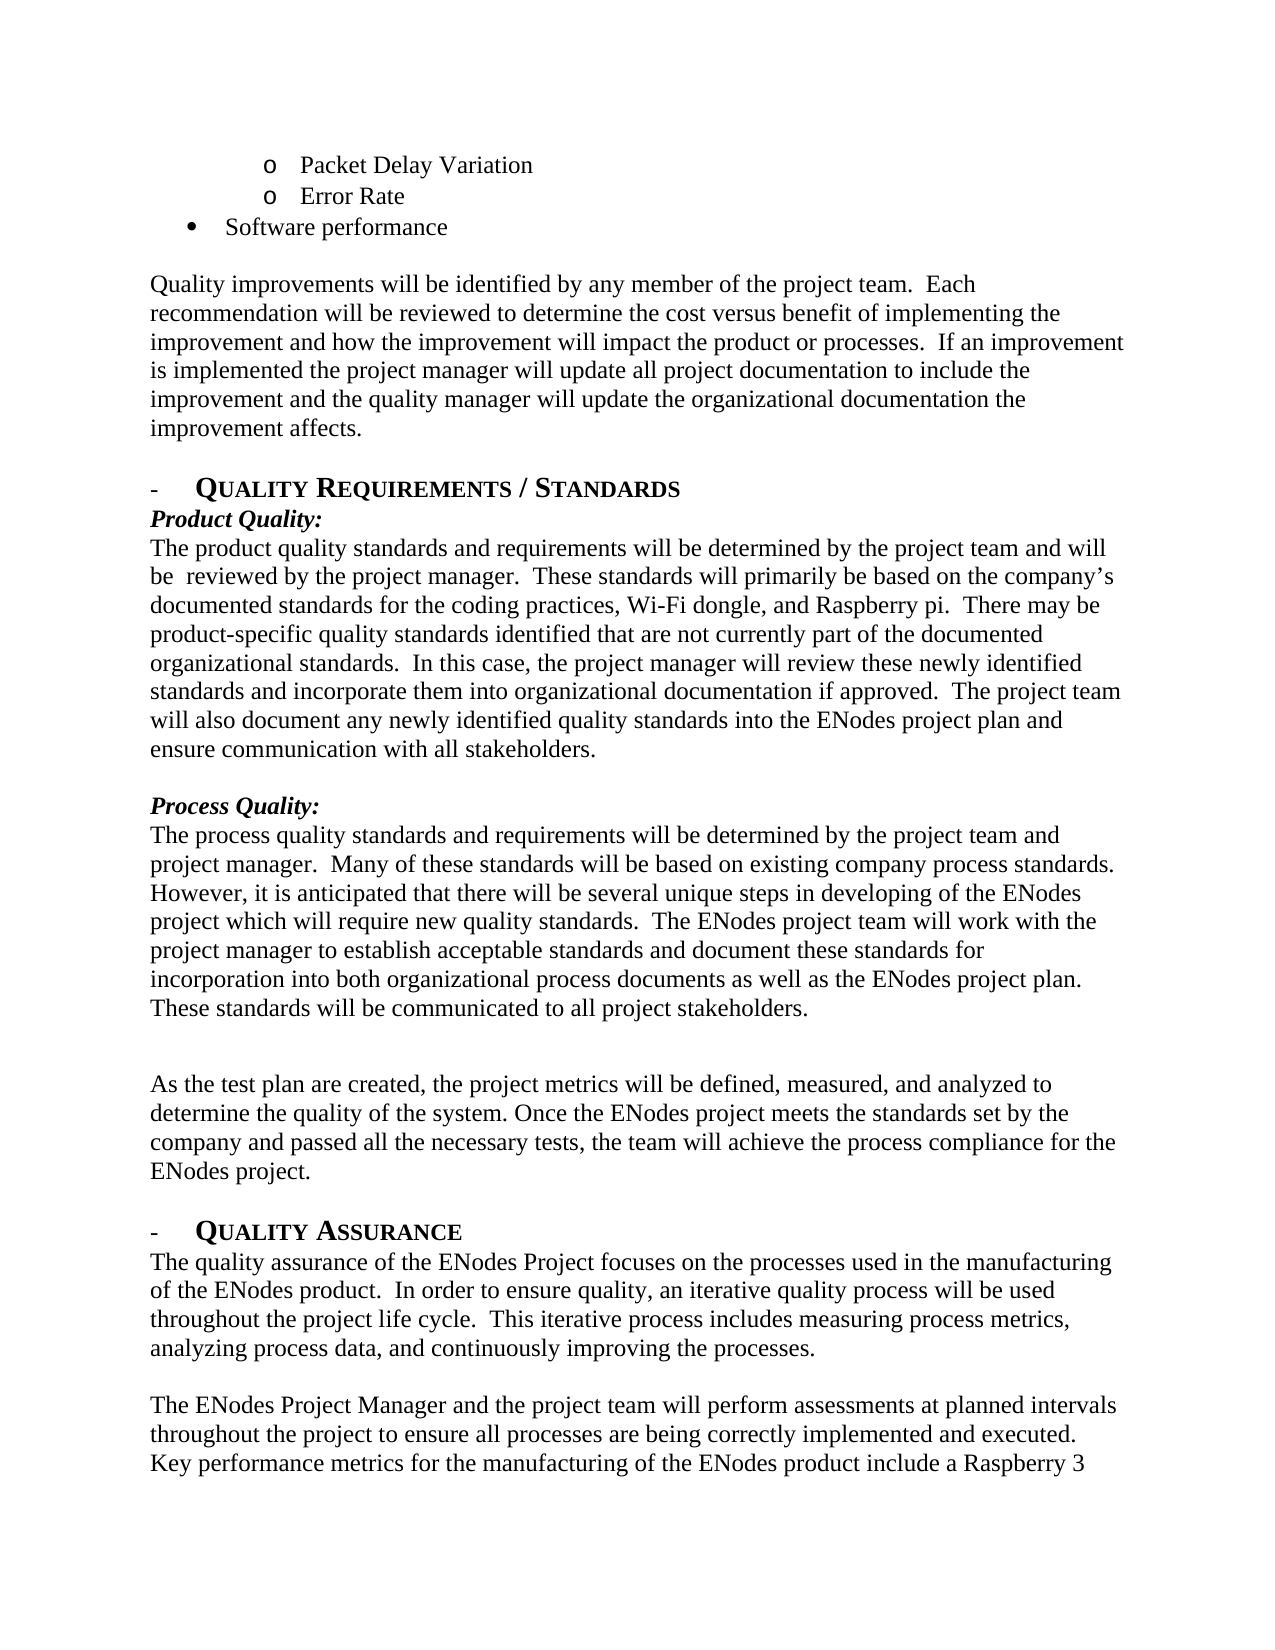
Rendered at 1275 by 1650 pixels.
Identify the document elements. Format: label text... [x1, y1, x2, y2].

list Packet Delay Variation [262, 150, 1125, 181]
text Quality improvements will be identified by any member of the project team. Each recommendation will be reviewed to determine the cost versus benefit of implementing the improvement and how the improvement will impact the product or processes. If an improvement is implemented the project manager will update all project documentation to include the improvement and the quality manager will update the organizational documentation the improvement affects. [150, 269, 1125, 442]
text The quality assurance of the ENodes Project focuses on the processes used in the manufacturing of the ENodes product. In order to ensure quality, an iterative quality process will be used throughout the project life cycle. This iterative process includes measuring process metrics, analyzing process data, and continuously improving the processes. [150, 1247, 1125, 1362]
text Process Quality: [150, 791, 1125, 820]
text The product quality standards and requirements will be determined by the project team and will be reviewed by the project manager. These standards will primarily be based on the company’s documented standards for the coding practices, Wi-Fi dongle, and Raspberry pi. There may be product-specific quality standards identified that are not currently part of the documented organizational standards. In this case, the project manager will review these newly identified standards and incorporate them into organizational documentation if approved. The project team will also document any newly identified quality standards into the ENodes project plan and ensure communication with all stakeholders. [150, 533, 1125, 763]
text The process quality standards and requirements will be determined by the project team and project manager. Many of these standards will be based on existing company process standards. However, it is anticipated that there will be several unique steps in developing of the ENodes project which will require new quality standards. The ENodes project team will work with the project manager to establish acceptable standards and document these standards for incorporation into both organizational process documents as well as the ENodes project plan. These standards will be communicated to all project stakeholders. [150, 820, 1125, 1021]
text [150, 1391, 1125, 1477]
subtitle Quality Assurance [150, 1213, 1125, 1247]
list Error Rate [262, 181, 1125, 212]
list Software performance [187, 212, 1125, 240]
subtitle Quality Requirements / Standards [150, 470, 1125, 504]
text As the test plan are created, the project metrics will be defined, measured, and analyzed to determine the quality of the system. Once the ENodes project meets the standards set by the company and passed all the necessary tests, the team will achieve the process compliance for the ENodes project. [150, 1069, 1125, 1184]
text Product Quality: [150, 504, 1125, 533]
